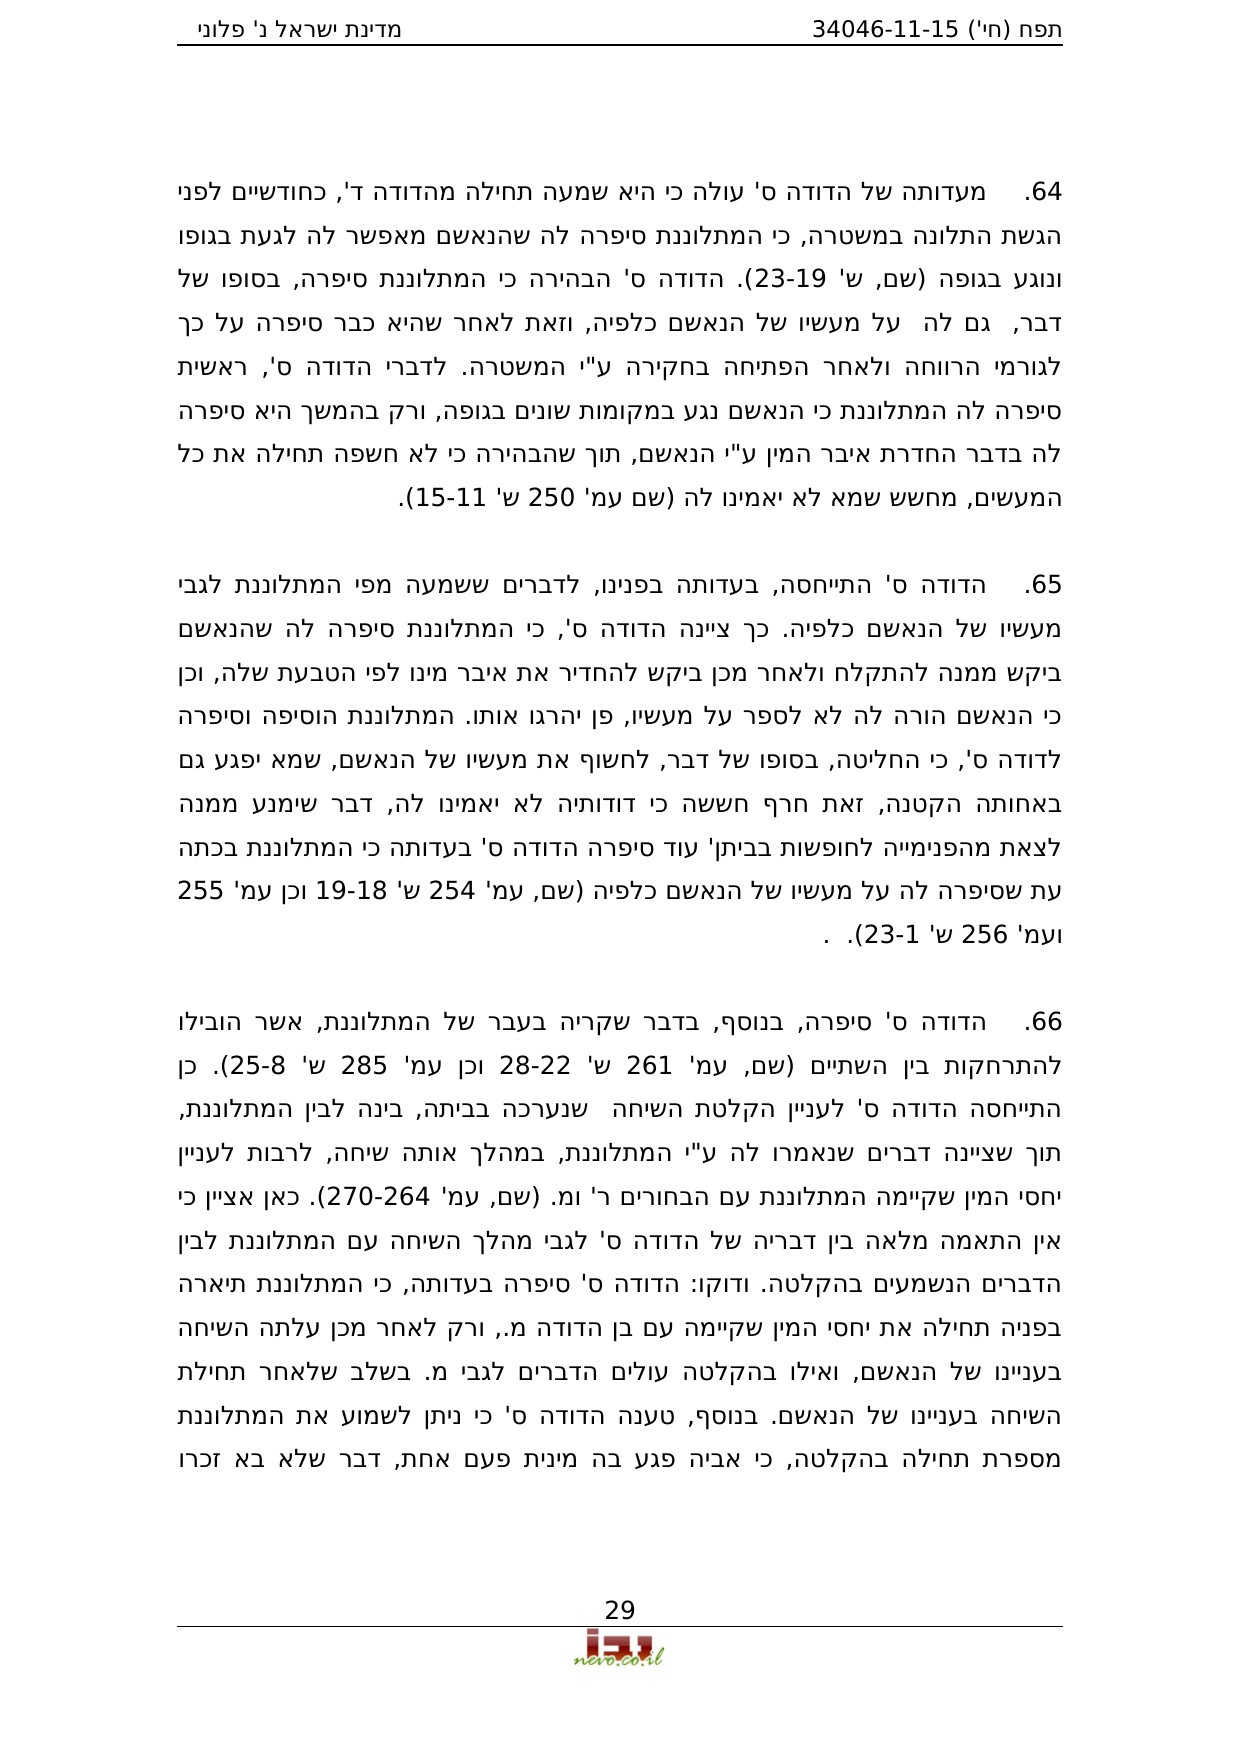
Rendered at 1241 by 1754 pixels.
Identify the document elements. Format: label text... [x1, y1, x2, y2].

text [177, 1007, 1063, 1474]
picture [574, 1628, 666, 1667]
text 64. מעדותה של הדודה ס' עולה כי היא שמעה תחילה מהדודה ד', כחודשיים לפני הגשת התלונה במשטרה, כי המתלוננת סיפרה לה שהנאשם מאפשר לה לגעת בגופו ונוגע בגופה (שם, ש' 23-19). הדודה ס' הבהירה כי המתלוננת סיפרה, בסופו של דבר, גם לה על מעשיו של הנאשם כלפיה, וזאת לאחר שהיא כבר סיפרה על כך לגורמי הרווחה ולאחר הפתיחה בחקירה ע"י המשטרה. לדברי הדודה ס', ראשית סיפרה לה המתלוננת כי הנאשם נגע במקומות שונים בגופה, ורק בהמשך היא סיפרה לה בדבר החדרת איבר המין ע"י הנאשם, תוך שהבהירה כי לא חשפה תחילה את כל המעשים, מחשש שמא לא יאמינו לה (שם עמ' 250 ש' 15-11). [177, 177, 1063, 513]
text 65. הדודה ס' התייחסה, בעדותה בפנינו, לדברים ששמעה מפי המתלוננת לגבי מעשיו של הנאשם כלפיה. כך ציינה הדודה ס', כי המתלוננת סיפרה לה שהנאשם ביקש ממנה להתקלח ולאחר מכן ביקש להחדיר את איבר מינו לפי הטבעת שלה, וכן כי הנאשם הורה לה לא לספר על מעשיו, פן יהרגו אותו. המתלוננת הוסיפה וסיפרה לדודה ס', כי החליטה, בסופו של דבר, לחשוף את מעשיו של הנאשם, שמא יפגע גם באחותה הקטנה, זאת חרף חששה כי דודותיה לא יאמינו לה, דבר שימנע ממנה לצאת מהפנימייה לחופשות בביתן' עוד סיפרה הדודה ס' בעדותה כי המתלוננת בכתה עת שסיפרה לה על מעשיו של הנאשם כלפיה (שם, עמ' 254 ש' 19-18 וכן עמ' 255 ועמ' 256 ש' 23-1). . [177, 570, 1063, 949]
